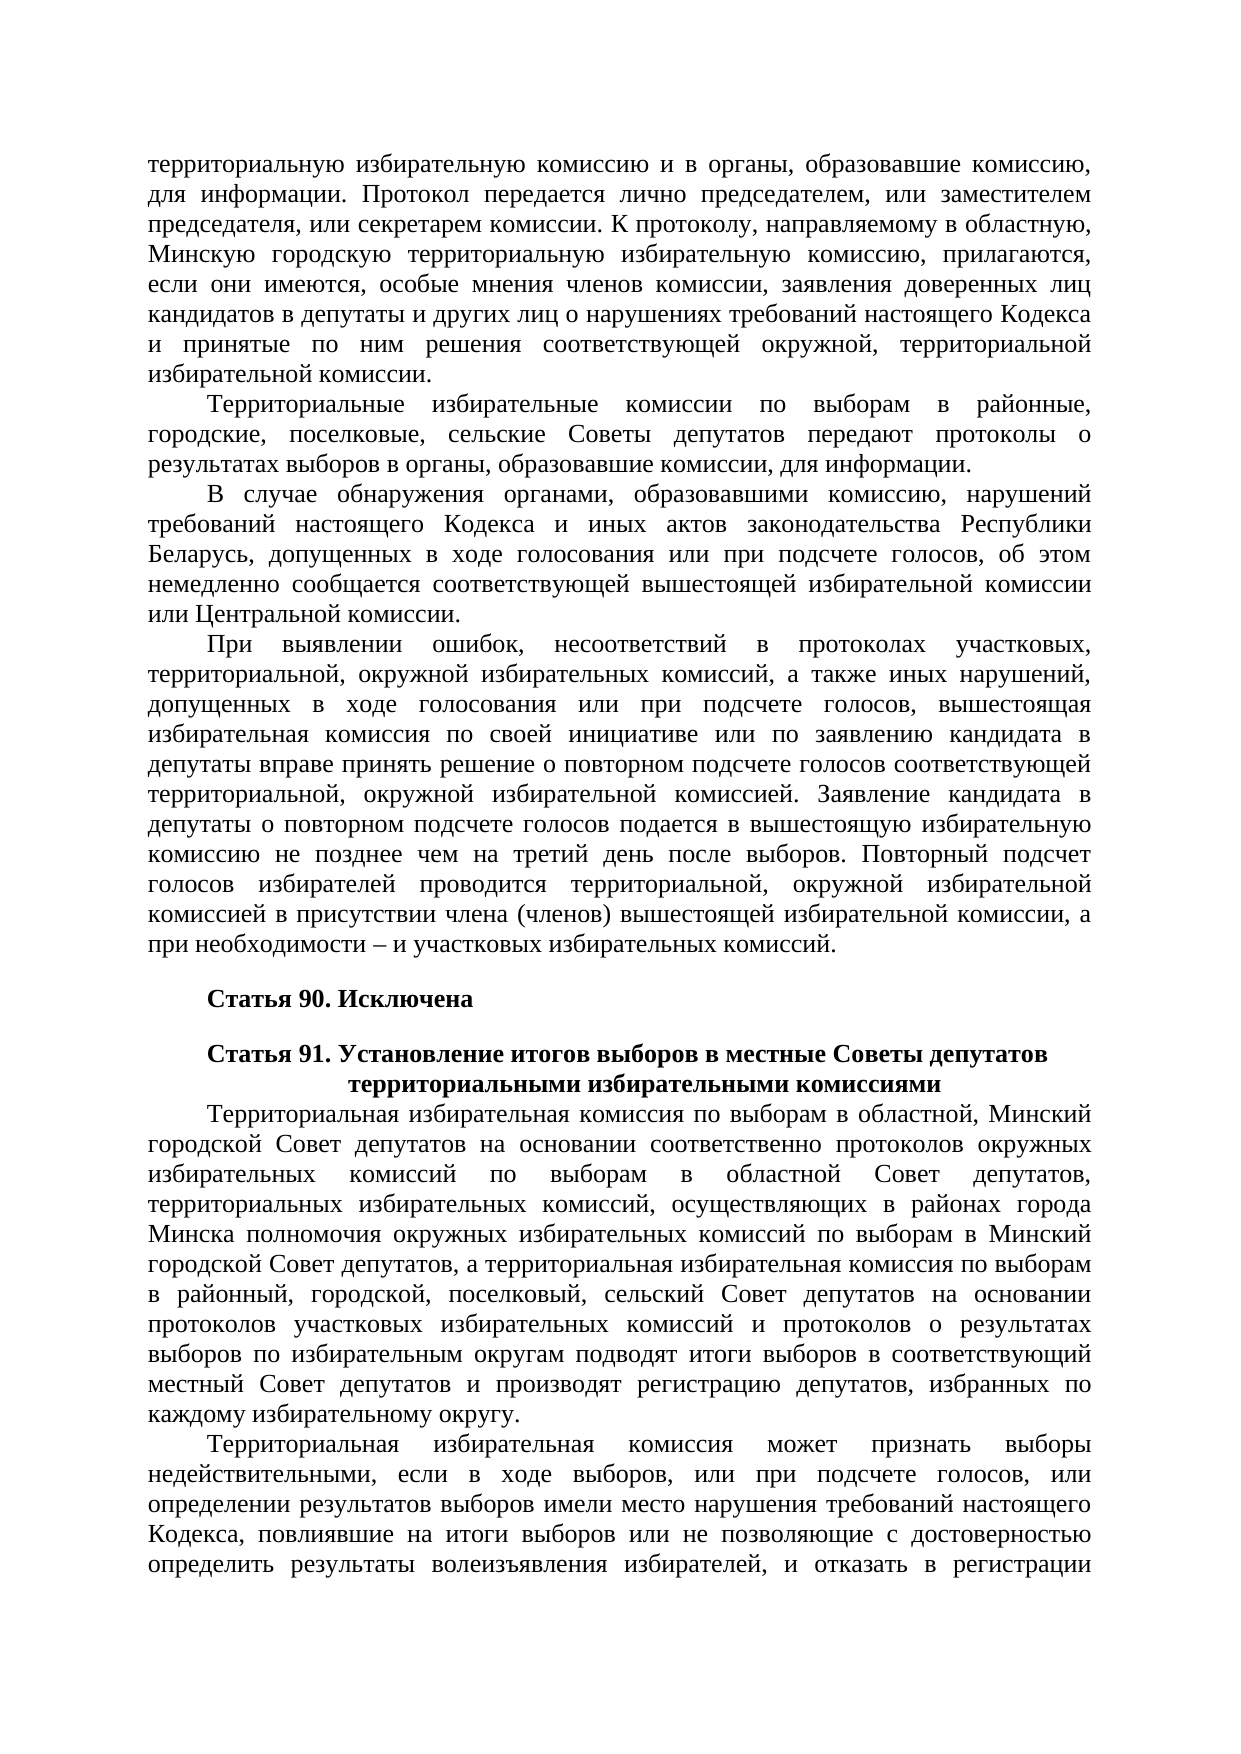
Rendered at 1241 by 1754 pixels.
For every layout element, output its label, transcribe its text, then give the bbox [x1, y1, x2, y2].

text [148, 1428, 1093, 1578]
text В случае обнаружения органами, образовавшими комиссию, нарушений требований настоящего Кодекса и иных актов законодательства Республики Беларусь, допущенных в ходе голосования или при подсчете голосов, об этом немедленно сообщается соответствующей вышестоящей избирательной комиссии или Центральной комиссии. [148, 478, 1093, 628]
text Статья 91. Установление итогов выборов в местные Советы депутатов территориальными избирательными комиссиями [207, 1038, 1093, 1098]
text При выявлении ошибок, несоответствий в протоколах участковых, территориальной, окружной избирательных комиссий, а также иных нарушений, допущенных в ходе голосования или при подсчете голосов, вышестоящая избирательная комиссия по своей инициативе или по заявлению кандидата в депутаты вправе принять решение о повторном подсчете голосов соответствующей территориальной, окружной избирательной комиссией. Заявление кандидата в депутаты о повторном подсчете голосов подается в вышестоящую избирательную комиссию не позднее чем на третий день после выборов. Повторный подсчет голосов избирателей проводится территориальной, окружной избирательной комиссией в присутствии члена (членов) вышестоящей избирательной комиссии, а при необходимости – и участковых избирательных комиссий. [148, 628, 1093, 958]
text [148, 148, 1093, 388]
text Статья 90. Исключена [207, 983, 1093, 1013]
text Территориальные избирательные комиссии по выборам в районные, городские, поселковые, сельские Советы депутатов передают протоколы о результатах выборов в органы, образовавшие комиссии, для информации. [148, 388, 1093, 478]
text Территориальная избирательная комиссия по выборам в областной, Минский городской Совет депутатов на основании соответственно протоколов окружных избирательных комиссий по выборам в областной Совет депутатов, территориальных избирательных комиссий, осуществляющих в районах города Минска полномочия окружных избирательных комиссий по выборам в Минский городской Совет депутатов, а территориальная избирательная комиссия по выборам в районный, городской, поселковый, сельский Совет депутатов на основании протоколов участковых избирательных комиссий и протоколов о результатах выборов по избирательным округам подводят итоги выборов в соответствующий местный Совет депутатов и производят регистрацию депутатов, избранных по каждому избирательному округу. [148, 1098, 1093, 1428]
